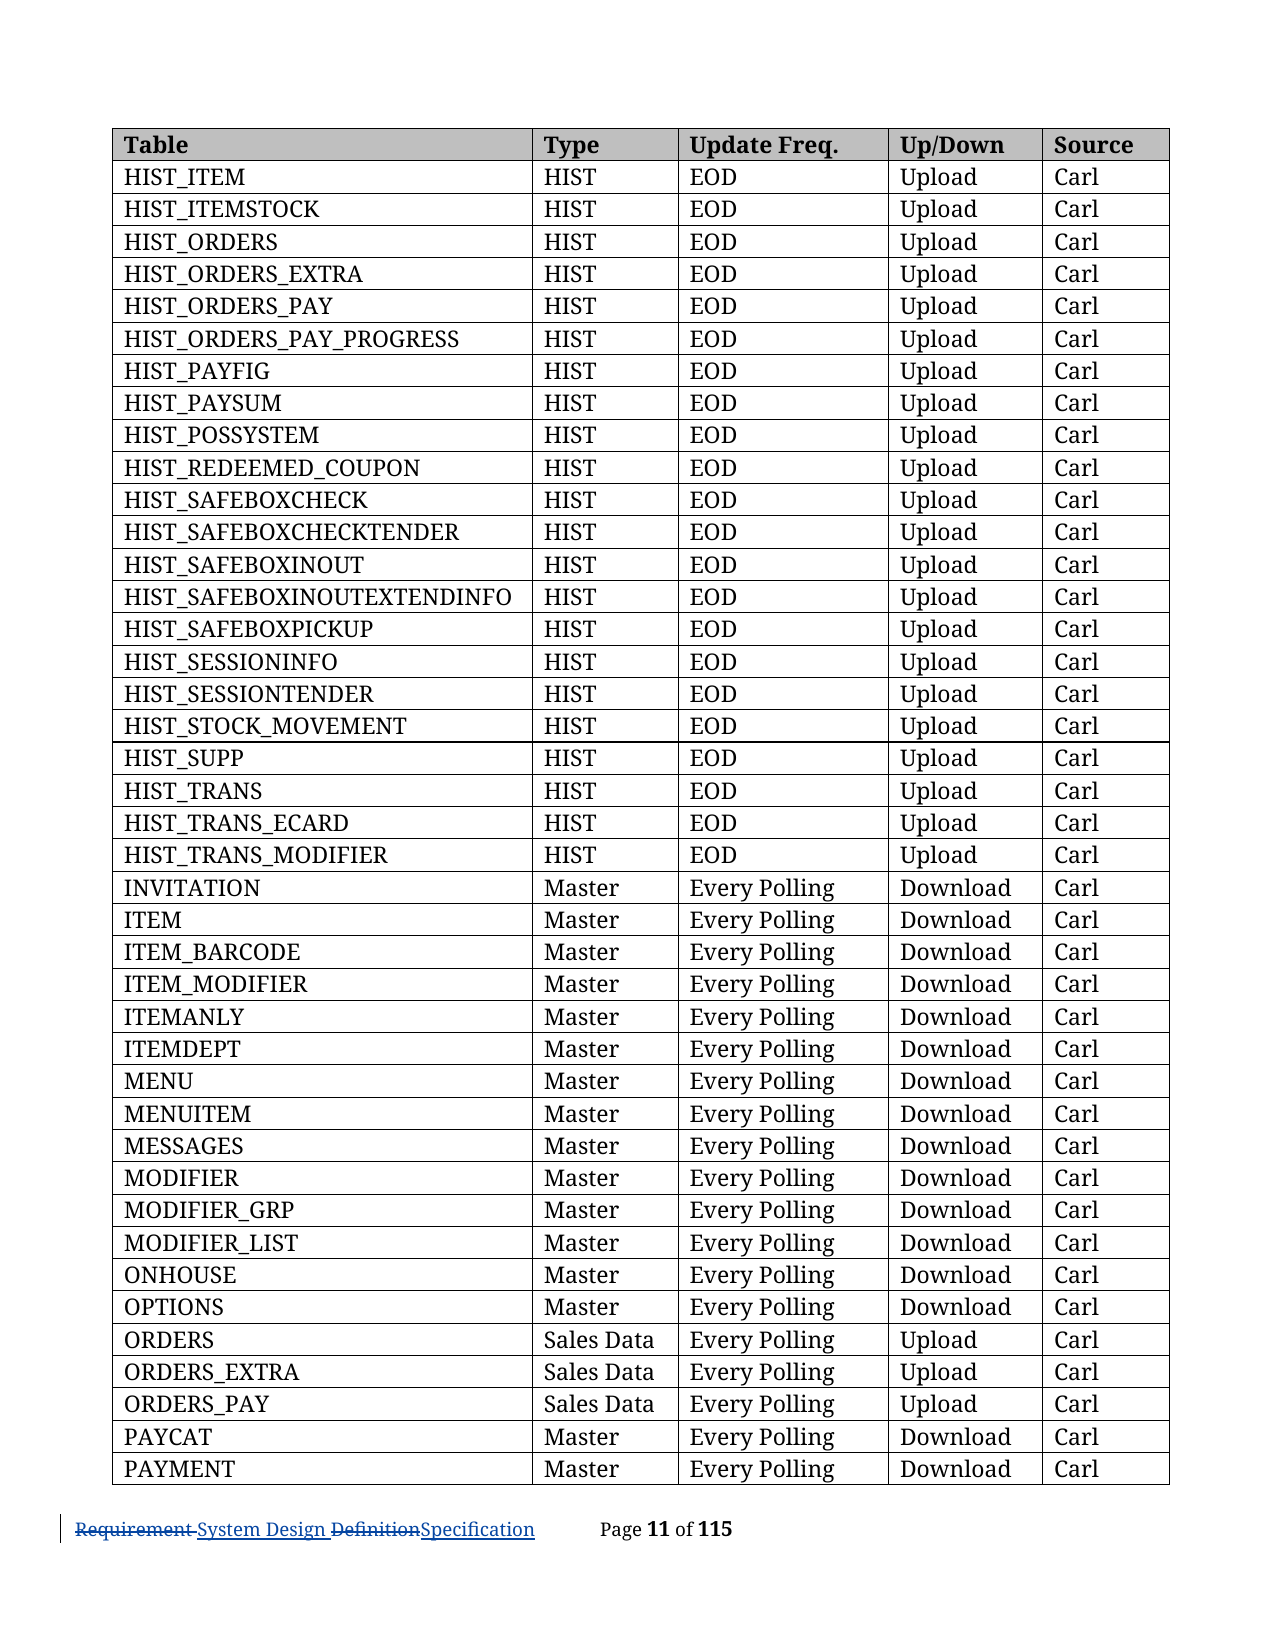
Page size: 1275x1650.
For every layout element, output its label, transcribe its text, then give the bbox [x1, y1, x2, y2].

table_cell Carl [1043, 1388, 1169, 1419]
table_cell HIST [533, 839, 678, 871]
table_cell Upload [889, 452, 1042, 483]
table_cell Upload [889, 516, 1042, 548]
table_cell Sales Data [533, 1356, 678, 1387]
table_cell HIST_ITEMSTOCK [113, 194, 532, 225]
table_cell Download [889, 1227, 1042, 1258]
table_cell Download [889, 1130, 1042, 1161]
table_cell Carl [1043, 355, 1169, 386]
table_cell HIST_ITEM [113, 161, 532, 192]
table_cell Master [533, 872, 678, 903]
table_cell Carl [1043, 516, 1169, 548]
table_cell HIST [533, 581, 678, 612]
table_cell HIST [533, 646, 678, 677]
table_cell HIST_SAFEBOXINOUT [113, 549, 532, 580]
table_cell Carl [1043, 1291, 1169, 1323]
table_cell HIST_SUPP [113, 743, 532, 774]
table_cell HIST [533, 613, 678, 644]
table_cell Master [533, 1001, 678, 1032]
table_cell Carl [1043, 290, 1169, 322]
table_cell EOD [679, 258, 888, 289]
table_cell Upload [889, 323, 1042, 354]
table_cell Carl [1043, 775, 1169, 806]
table_cell Download [889, 936, 1042, 967]
table_cell Download [889, 1098, 1042, 1129]
table_cell Carl [1043, 743, 1169, 774]
table_cell HIST_PAYFIG [113, 355, 532, 386]
table_cell Master [533, 1421, 678, 1452]
table_cell EOD [679, 839, 888, 871]
table_cell HIST [533, 387, 678, 418]
table_cell Every Polling [679, 1033, 888, 1064]
table_cell MESSAGES [113, 1130, 532, 1161]
table_cell HIST [533, 290, 678, 322]
table_cell EOD [679, 581, 888, 612]
table_cell EOD [679, 452, 888, 483]
table_cell HIST_REDEEMED_COUPON [113, 452, 532, 483]
table_cell HIST_POSSYSTEM [113, 420, 532, 451]
table_cell Download [889, 969, 1042, 1000]
table_cell Upload [889, 710, 1042, 741]
table_cell Upload [889, 678, 1042, 709]
table_cell HIST_SAFEBOXPICKUP [113, 613, 532, 644]
table_cell EOD [679, 161, 888, 192]
table_cell EOD [679, 710, 888, 741]
table_cell Master [533, 904, 678, 935]
table_cell HIST_TRANS_MODIFIER [113, 839, 532, 871]
table_cell HIST_SESSIONINFO [113, 646, 532, 677]
table_cell HIST_ORDERS_EXTRA [113, 258, 532, 289]
table_cell ITEMANLY [113, 1001, 532, 1032]
table_header Update Freq. [679, 129, 888, 160]
table_cell Carl [1043, 613, 1169, 644]
table_cell Upload [889, 484, 1042, 515]
table_cell Carl [1043, 1356, 1169, 1387]
table_cell Master [533, 1227, 678, 1258]
table_cell Upload [889, 839, 1042, 871]
table_cell Every Polling [679, 1001, 888, 1032]
table_cell ITEM_BARCODE [113, 936, 532, 967]
table_header Up/Down [889, 129, 1042, 160]
table_cell Download [889, 1453, 1042, 1484]
table_cell EOD [679, 484, 888, 515]
table_cell HIST [533, 355, 678, 386]
table_cell MODIFIER_LIST [113, 1227, 532, 1258]
table_cell Every Polling [679, 904, 888, 935]
table_cell MENU [113, 1065, 532, 1097]
table_cell Carl [1043, 549, 1169, 580]
table_cell EOD [679, 613, 888, 644]
table_cell PAYCAT [113, 1421, 532, 1452]
table_cell Upload [889, 1324, 1042, 1355]
table_cell Carl [1043, 452, 1169, 483]
table_cell Carl [1043, 1001, 1169, 1032]
table_cell HIST [533, 194, 678, 225]
table_cell PAYMENT [113, 1453, 532, 1484]
table_cell EOD [679, 775, 888, 806]
table_cell Carl [1043, 323, 1169, 354]
table_cell HIST_ORDERS [113, 226, 532, 257]
table_cell HIST_TRANS_ECARD [113, 807, 532, 838]
table_cell Download [889, 1259, 1042, 1290]
table_cell EOD [679, 194, 888, 225]
table_cell Sales Data [533, 1388, 678, 1419]
table_cell Every Polling [679, 872, 888, 903]
table_cell Download [889, 1033, 1042, 1064]
table_cell Download [889, 1065, 1042, 1097]
table_cell Download [889, 1001, 1042, 1032]
table_cell EOD [679, 743, 888, 774]
table_cell Master [533, 1065, 678, 1097]
table_cell Upload [889, 743, 1042, 774]
table_cell Upload [889, 226, 1042, 257]
table_cell Carl [1043, 194, 1169, 225]
table_cell Upload [889, 646, 1042, 677]
table_cell Upload [889, 549, 1042, 580]
table_cell Download [889, 872, 1042, 903]
table_cell HIST [533, 161, 678, 192]
table_cell Master [533, 1130, 678, 1161]
table_cell ITEM [113, 904, 532, 935]
table_cell Every Polling [679, 1453, 888, 1484]
table_cell Carl [1043, 581, 1169, 612]
table_cell HIST [533, 420, 678, 451]
table_cell Carl [1043, 1259, 1169, 1290]
table_cell Carl [1043, 1421, 1169, 1452]
table_cell EOD [679, 549, 888, 580]
table_cell Download [889, 1162, 1042, 1193]
table_cell HIST_SAFEBOXCHECK [113, 484, 532, 515]
table_cell Every Polling [679, 1098, 888, 1129]
table_cell OPTIONS [113, 1291, 532, 1323]
table_cell Carl [1043, 969, 1169, 1000]
table_cell Carl [1043, 904, 1169, 935]
table_cell ONHOUSE [113, 1259, 532, 1290]
table_cell Master [533, 1162, 678, 1193]
table_cell Sales Data [533, 1324, 678, 1355]
table_cell Master [533, 1291, 678, 1323]
table_cell Master [533, 1259, 678, 1290]
table_cell Upload [889, 807, 1042, 838]
table_cell HIST [533, 678, 678, 709]
table_cell Every Polling [679, 1324, 888, 1355]
table_cell Download [889, 1195, 1042, 1226]
table_cell Carl [1043, 1098, 1169, 1129]
table_cell Upload [889, 581, 1042, 612]
table_cell Download [889, 1291, 1042, 1323]
table_cell Every Polling [679, 1227, 888, 1258]
table_cell EOD [679, 807, 888, 838]
table_cell Upload [889, 1356, 1042, 1387]
table_cell Every Polling [679, 969, 888, 1000]
table_cell Upload [889, 290, 1042, 322]
table_cell Carl [1043, 710, 1169, 741]
table_cell ITEMDEPT [113, 1033, 532, 1064]
table_cell HIST_ORDERS_PAY [113, 290, 532, 322]
table_cell Carl [1043, 936, 1169, 967]
table_cell EOD [679, 516, 888, 548]
table_cell HIST_ORDERS_PAY_PROGRESS [113, 323, 532, 354]
table_cell EOD [679, 290, 888, 322]
table_header Table [113, 129, 532, 160]
table_cell ORDERS_PAY [113, 1388, 532, 1419]
table_cell EOD [679, 420, 888, 451]
table_cell Upload [889, 613, 1042, 644]
table_cell Carl [1043, 387, 1169, 418]
table_cell Carl [1043, 872, 1169, 903]
table_cell Every Polling [679, 1130, 888, 1161]
table_cell Every Polling [679, 1421, 888, 1452]
table_cell Every Polling [679, 1195, 888, 1226]
table_cell HIST [533, 452, 678, 483]
table_cell EOD [679, 387, 888, 418]
table_cell HIST [533, 710, 678, 741]
table_cell Carl [1043, 226, 1169, 257]
table_cell Carl [1043, 1162, 1169, 1193]
table_cell Every Polling [679, 1291, 888, 1323]
table_cell Download [889, 1421, 1042, 1452]
table_cell Every Polling [679, 1162, 888, 1193]
table_cell Every Polling [679, 1259, 888, 1290]
table_cell MENUITEM [113, 1098, 532, 1129]
table_cell Carl [1043, 678, 1169, 709]
table_cell Carl [1043, 839, 1169, 871]
table_cell HIST [533, 258, 678, 289]
table_cell EOD [679, 646, 888, 677]
table_cell HIST_STOCK_MOVEMENT [113, 710, 532, 741]
table_cell Carl [1043, 484, 1169, 515]
table_cell HIST_TRANS [113, 775, 532, 806]
table_cell Upload [889, 387, 1042, 418]
table_cell HIST [533, 323, 678, 354]
table_cell HIST [533, 807, 678, 838]
table_cell ORDERS [113, 1324, 532, 1355]
table_cell MODIFIER [113, 1162, 532, 1193]
table_cell Upload [889, 775, 1042, 806]
table_cell Master [533, 936, 678, 967]
table_cell EOD [679, 323, 888, 354]
table_cell Download [889, 904, 1042, 935]
table_cell Carl [1043, 420, 1169, 451]
table_cell Carl [1043, 1033, 1169, 1064]
table_cell Carl [1043, 1065, 1169, 1097]
table_cell Carl [1043, 1227, 1169, 1258]
table_cell Master [533, 969, 678, 1000]
table_cell Carl [1043, 807, 1169, 838]
table_cell ORDERS_EXTRA [113, 1356, 532, 1387]
table_cell Master [533, 1098, 678, 1129]
table_cell HIST_SESSIONTENDER [113, 678, 532, 709]
table_cell Upload [889, 161, 1042, 192]
table_cell Master [533, 1033, 678, 1064]
table_cell Upload [889, 1388, 1042, 1419]
table_cell INVITATION [113, 872, 532, 903]
table_cell HIST [533, 226, 678, 257]
table_cell Upload [889, 194, 1042, 225]
table_cell Upload [889, 420, 1042, 451]
table_cell HIST_SAFEBOXINOUTEXTENDINFO [113, 581, 532, 612]
table_cell EOD [679, 226, 888, 257]
table_cell Carl [1043, 1324, 1169, 1355]
table_cell Carl [1043, 161, 1169, 192]
table_cell Carl [1043, 1130, 1169, 1161]
table_cell ITEM_MODIFIER [113, 969, 532, 1000]
table_cell HIST [533, 484, 678, 515]
table_cell HIST_PAYSUM [113, 387, 532, 418]
table_cell Every Polling [679, 1388, 888, 1419]
table_cell Carl [1043, 1453, 1169, 1484]
table_cell Carl [1043, 1195, 1169, 1226]
table_cell HIST [533, 516, 678, 548]
table_cell Master [533, 1453, 678, 1484]
table_cell Carl [1043, 646, 1169, 677]
table_header Type [533, 129, 678, 160]
table_cell Carl [1043, 258, 1169, 289]
table_cell MODIFIER_GRP [113, 1195, 532, 1226]
table_cell Master [533, 1195, 678, 1226]
table_cell HIST [533, 549, 678, 580]
table_cell HIST_SAFEBOXCHECKTENDER [113, 516, 532, 548]
table_cell HIST [533, 743, 678, 774]
table_cell Every Polling [679, 936, 888, 967]
table_cell Upload [889, 355, 1042, 386]
table_cell EOD [679, 355, 888, 386]
table_cell HIST [533, 775, 678, 806]
table_cell Every Polling [679, 1065, 888, 1097]
table_cell EOD [679, 678, 888, 709]
table_cell Every Polling [679, 1356, 888, 1387]
table_cell Upload [889, 258, 1042, 289]
table_header Source [1043, 129, 1169, 160]
